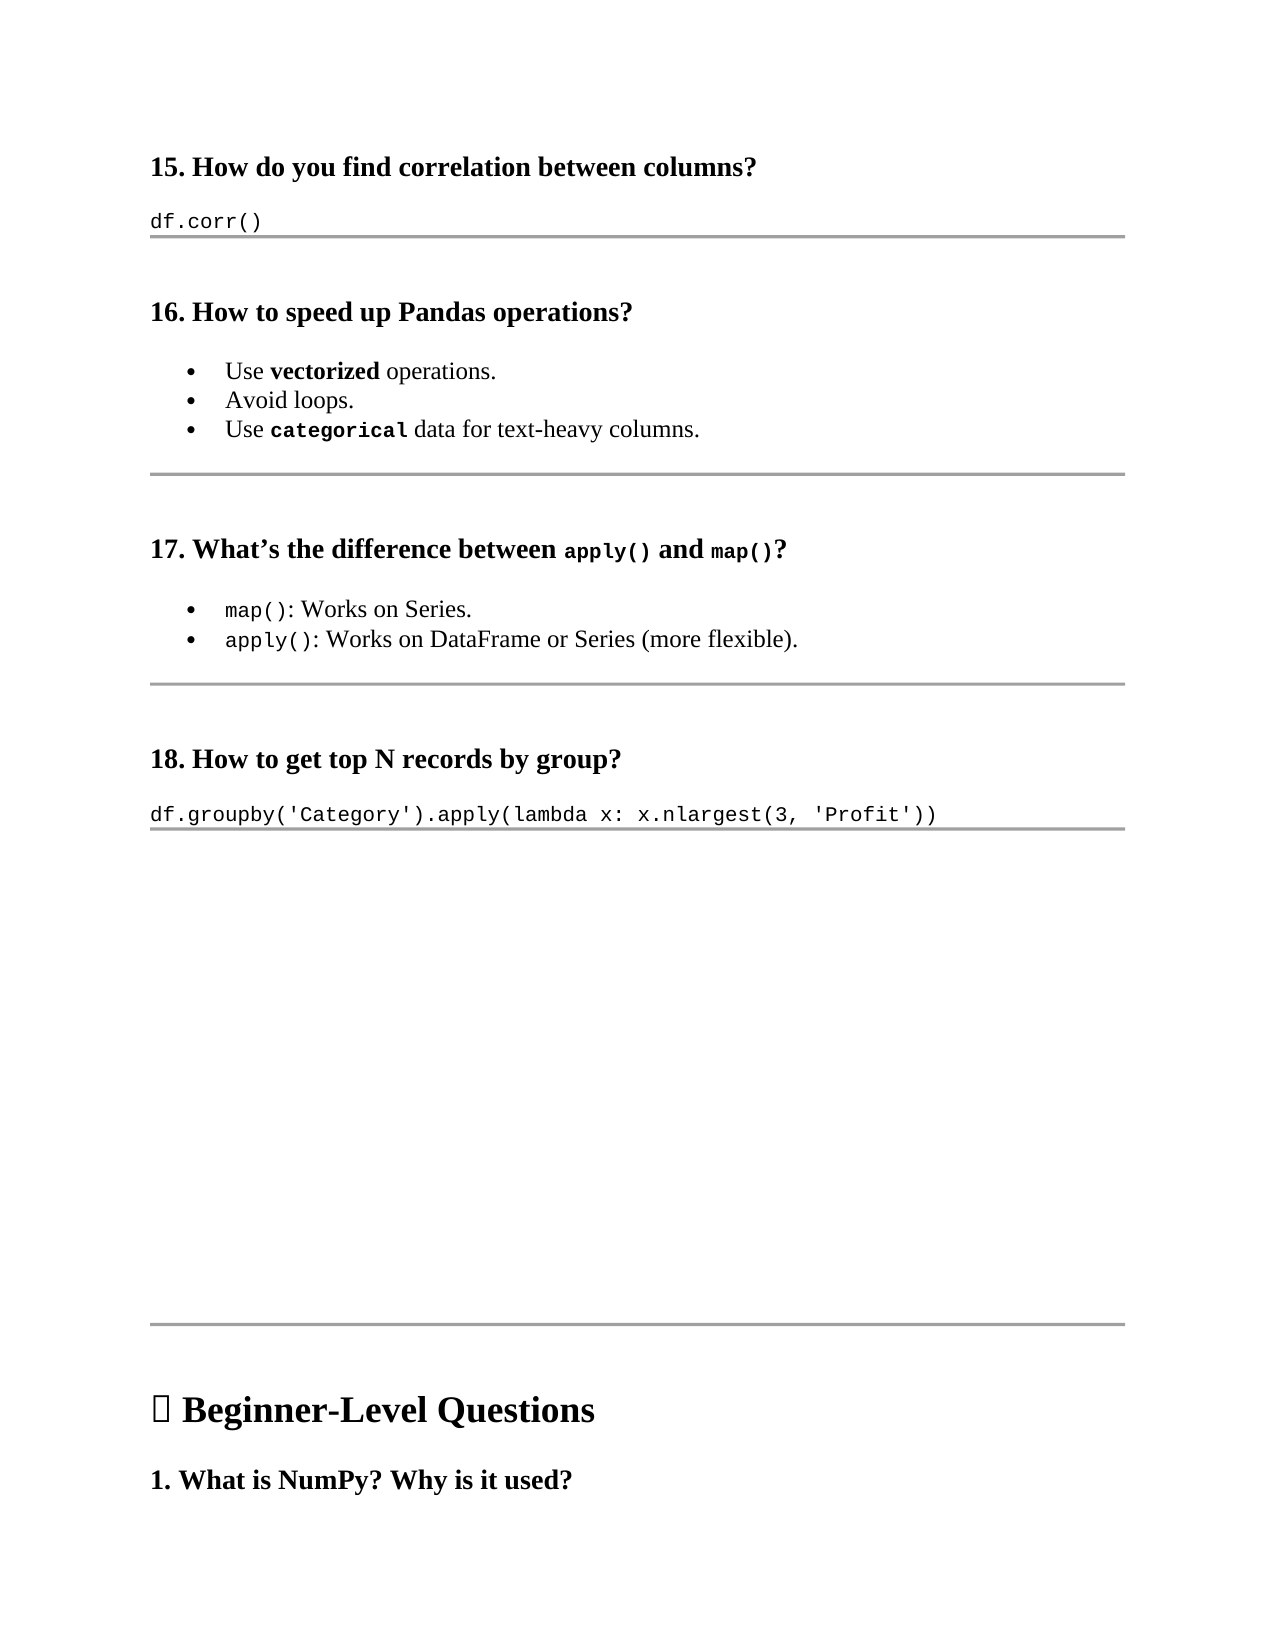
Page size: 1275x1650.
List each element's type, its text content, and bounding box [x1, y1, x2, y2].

list map(): Works on Series. [187, 594, 1125, 624]
list Use categorical data for text-heavy columns. [187, 414, 1125, 443]
text df.groupby('Category').apply(lambda x: x.nlargest(3, 'Profit')) [150, 804, 1125, 827]
text 17. What’s the difference between apply() and map()? [150, 532, 1125, 565]
list apply(): Works on DataFrame or Series (more flexible). [187, 624, 1125, 653]
text 16. How to speed up Pandas operations? [150, 295, 1125, 327]
text df.corr() [150, 212, 1125, 235]
text 1. What is NumPy? Why is it used? [150, 1463, 1125, 1495]
text 18. How to get top N records by group? [150, 742, 1125, 774]
list Avoid loops. [187, 385, 1125, 414]
list Use vectorized operations. [187, 356, 1125, 385]
text 🔰 Beginner-Level Questions [150, 1383, 1125, 1434]
text 15. How do you find correlation between columns? [150, 150, 1125, 182]
